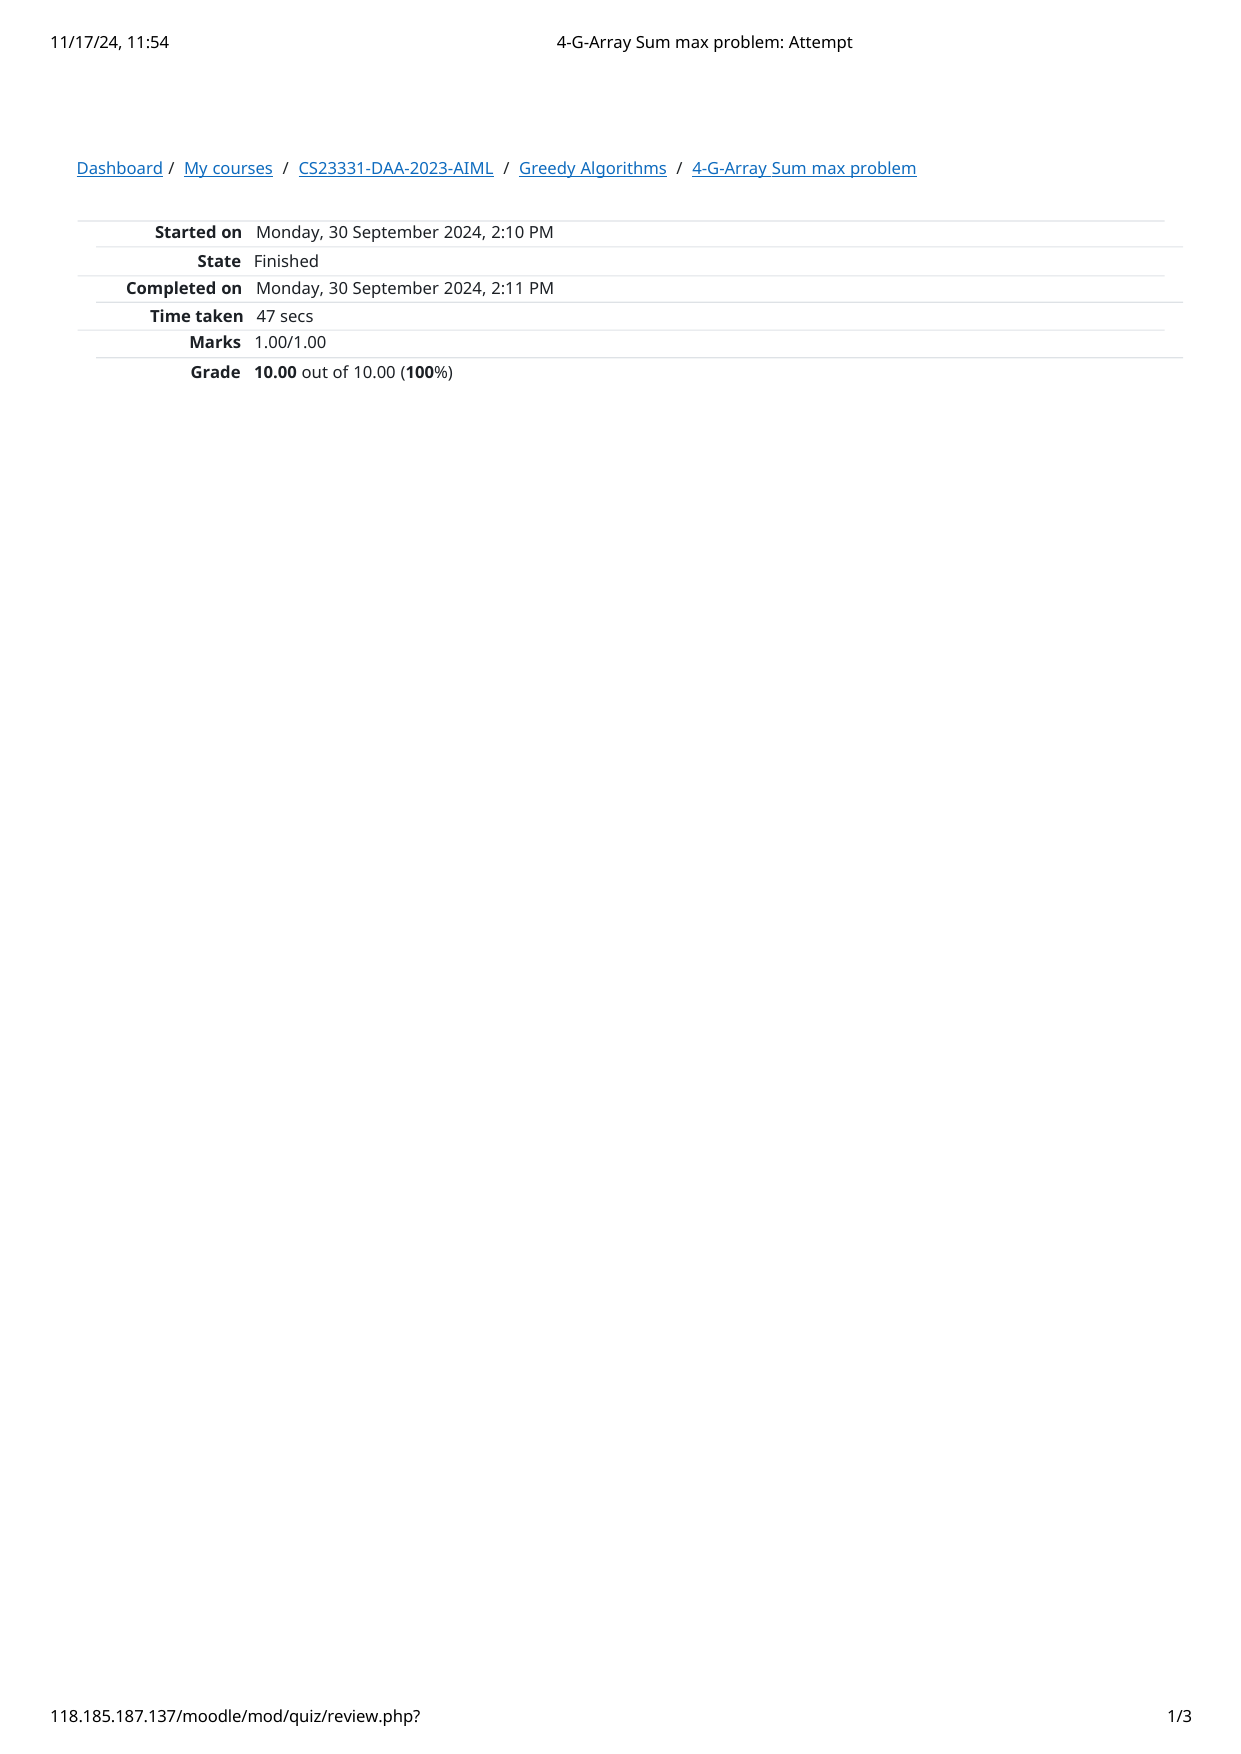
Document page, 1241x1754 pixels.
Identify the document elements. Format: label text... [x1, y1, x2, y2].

text Marks 1.00/1.00 [189, 327, 1178, 354]
text Dashboard / My courses / CS23331-DAA-2023-AIML / Greedy Algorithms / 4-G-Array Sum max problem [76, 157, 1178, 179]
text Time taken 47 secs [150, 305, 1178, 327]
text Completed on Monday, 30 September 2024, 2:11 PM [126, 272, 1178, 299]
text State Finished [197, 249, 1178, 272]
text Started on Monday, 30 September 2024, 2:10 PM [155, 217, 1178, 243]
text Grade 10.00 out of 10.00 (100%) [190, 360, 1178, 383]
